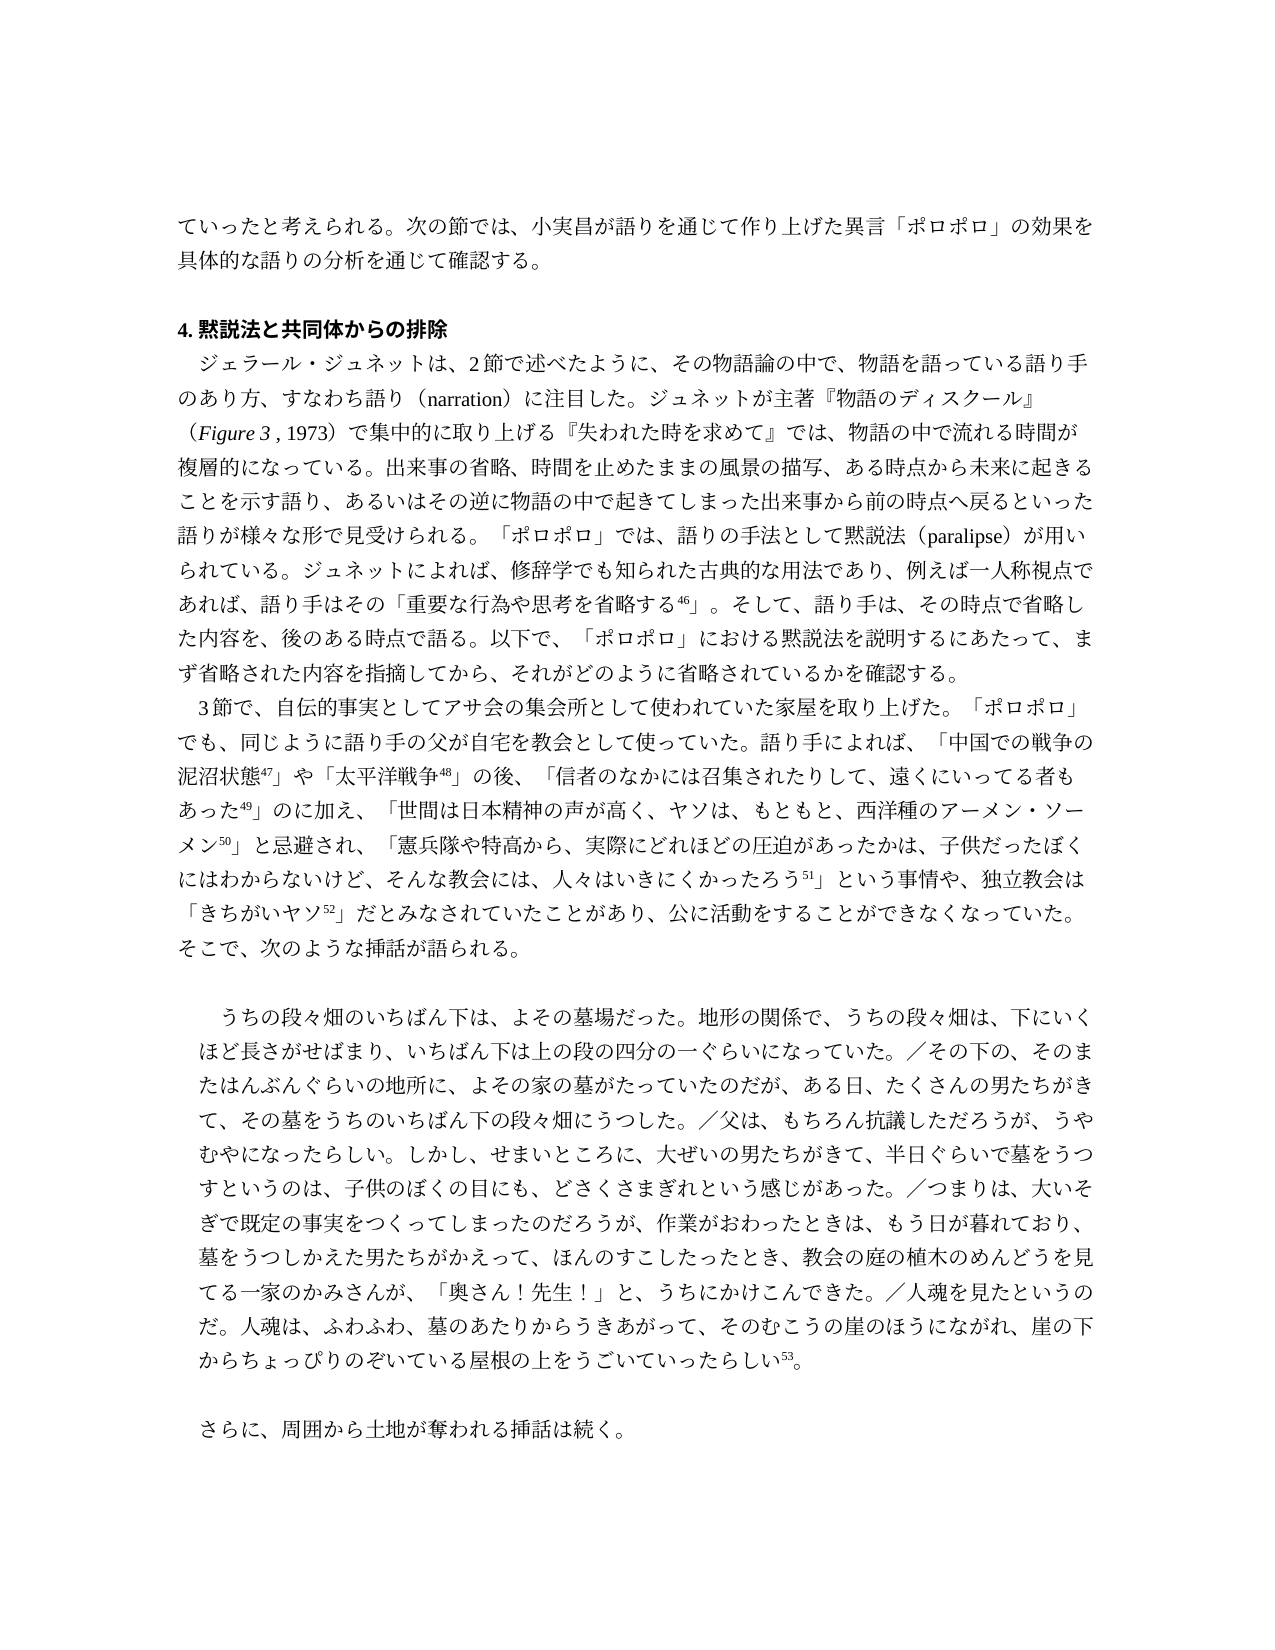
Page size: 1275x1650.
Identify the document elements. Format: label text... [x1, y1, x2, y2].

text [177, 207, 1098, 276]
text さらに、周囲から土地が奪われる挿話は続く。 [177, 1410, 1098, 1444]
text ジェラール・ジュネットは、2節で述べたように、その物語論の中で、物語を語っている語り手のあり方、すなわち語り（narration）に注目した。ジュネットが主著『物語のディスクール』（Figure 3 , 1973）で集中的に取り上げる『失われた時を求めて』では、物語の中で流れる時間が複層的になっている。出来事の省略、時間を止めたままの風景の描写、ある時点から未来に起きることを示す語り、あるいはその逆に物語の中で起きてしまった出来事から前の時点へ戻るといった語りが様々な形で見受けられる。「ポロポロ」では、語りの手法として黙説法（paralipse）が用いられている。ジュネットによれば、修辞学でも知られた古典的な用法であり、例えば一人称視点であれば、語り手はその「重要な行為や思考を省略する」。そして、語り手は、その時点で省略した内容を、後のある時点で語る。以下で、「ポロポロ」における黙説法を説明するにあたって、まず省略された内容を指摘してから、それがどのように省略されているかを確認する。 [177, 344, 1098, 688]
text 3節で、自伝的事実としてアサ会の集会所として使われていた家屋を取り上げた。「ポロポロ」でも、同じように語り手の父が自宅を教会として使っていた。語り手によれば、「中国での戦争の泥沼状態」や「太平洋戦争」の後、「信者のなかには召集されたりして、遠くにいってる者もあった」のに加え、「世間は日本精神の声が高く、ヤソは、もともと、西洋種のアーメン・ソーメン」と忌避され、「憲兵隊や特高から、実際にどれほどの圧迫があったかは、子供だったぼくにはわからないけど、そんな教会には、人々はいきにくかったろう」という事情や、独立教会は「きちがいヤソ」だとみなされていたことがあり、公に活動をすることができなくなっていた。そこで、次のような挿話が語られる。 [177, 688, 1098, 963]
text うちの段々畑のいちばん下は、よその墓場だった。地形の関係で、うちの段々畑は、下にいくほど長さがせばまり、いちばん下は上の段の四分の一ぐらいになっていた。／その下の、そのまたはんぶんぐらいの地所に、よその家の墓がたっていたのだが、ある日、たくさんの男たちがきて、その墓をうちのいちばん下の段々畑にうつした。／父は、もちろん抗議しただろうが、うやむやになったらしい。しかし、せまいところに、大ぜいの男たちがきて、半日ぐらいで墓をうつすというのは、子供のぼくの目にも、どさくさまぎれという感じがあった。／つまりは、大いそぎで既定の事実をつくってしまったのだろうが、作業がおわったときは、もう日が暮れており、墓をうつしかえた男たちがかえって、ほんのすこしたったとき、教会の庭の植木のめんどうを見てる一家のかみさんが、「奥さん！先生！」と、うちにかけこんできた。／人魂を見たというのだ。人魂は、ふわふわ、墓のあたりからうきあがって、そのむこうの崖のほうにながれ、崖の下からちょっぴりのぞいている屋根の上をうごいていったらしい。 [198, 997, 1098, 1376]
text 4. 黙説法と共同体からの排除 [177, 310, 1098, 344]
